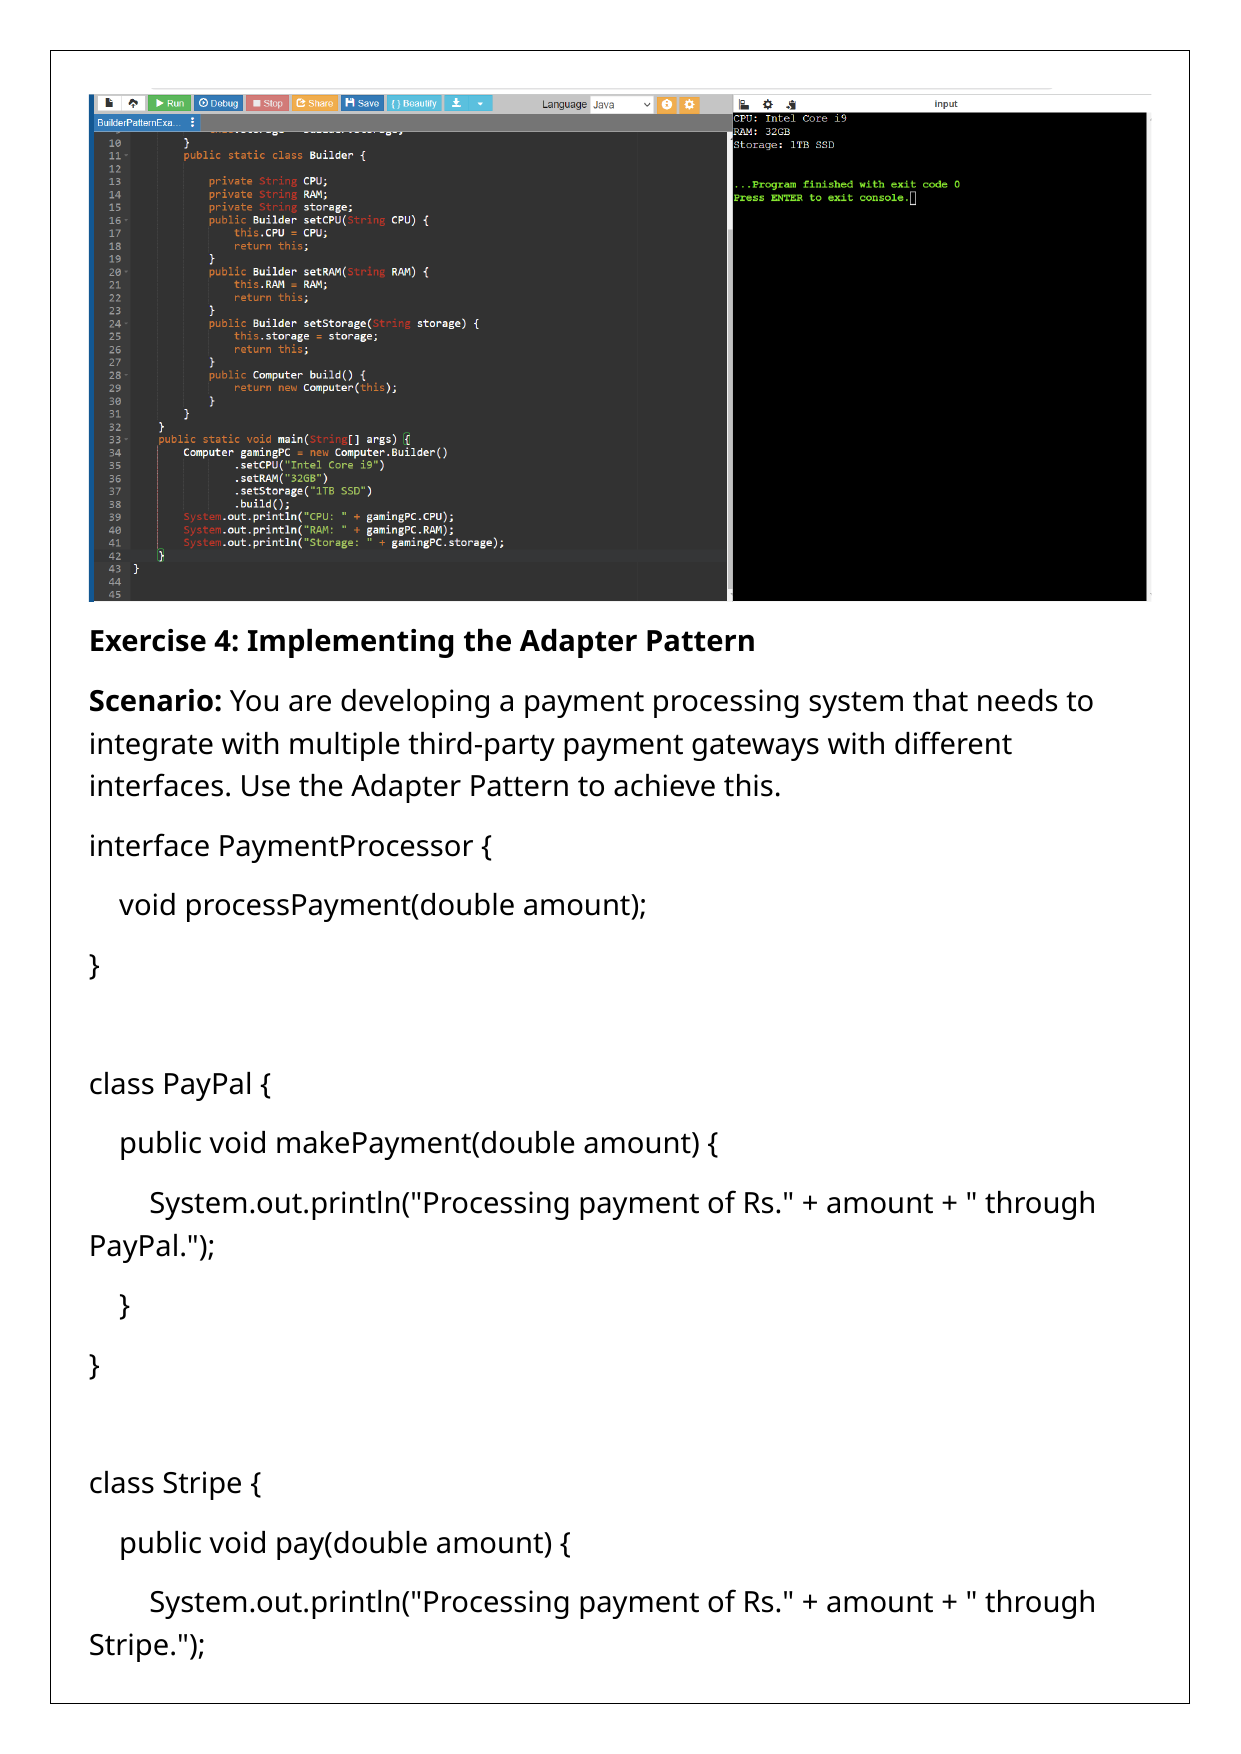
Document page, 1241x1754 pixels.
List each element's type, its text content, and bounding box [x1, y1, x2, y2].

text } [89, 1344, 1152, 1383]
text public void makePayment(double amount) { [89, 1123, 1152, 1162]
text class PayPal { [89, 1063, 1152, 1103]
text Exercise 4: Implementing the Adapter Pattern [89, 621, 1152, 660]
text Scenario: You are developing a payment processing system that needs to integrate with multiple third-party payment gateways with different interfaces. Use the Adapter Pattern to achieve this. [89, 680, 1152, 805]
text System.out.println("Processing payment of Rs." + amount + " through PayPal."); [89, 1182, 1152, 1264]
text System.out.println("Processing payment of Rs." + amount + " through Stripe."); [89, 1582, 1152, 1664]
text public void pay(double amount) { [89, 1522, 1152, 1562]
text } [89, 1284, 1152, 1324]
text void processPayment(double amount); [89, 885, 1152, 924]
text } [89, 944, 1152, 984]
text interface PaymentProcessor { [89, 825, 1152, 865]
text class Stripe { [89, 1463, 1152, 1502]
picture [88, 88, 1152, 602]
